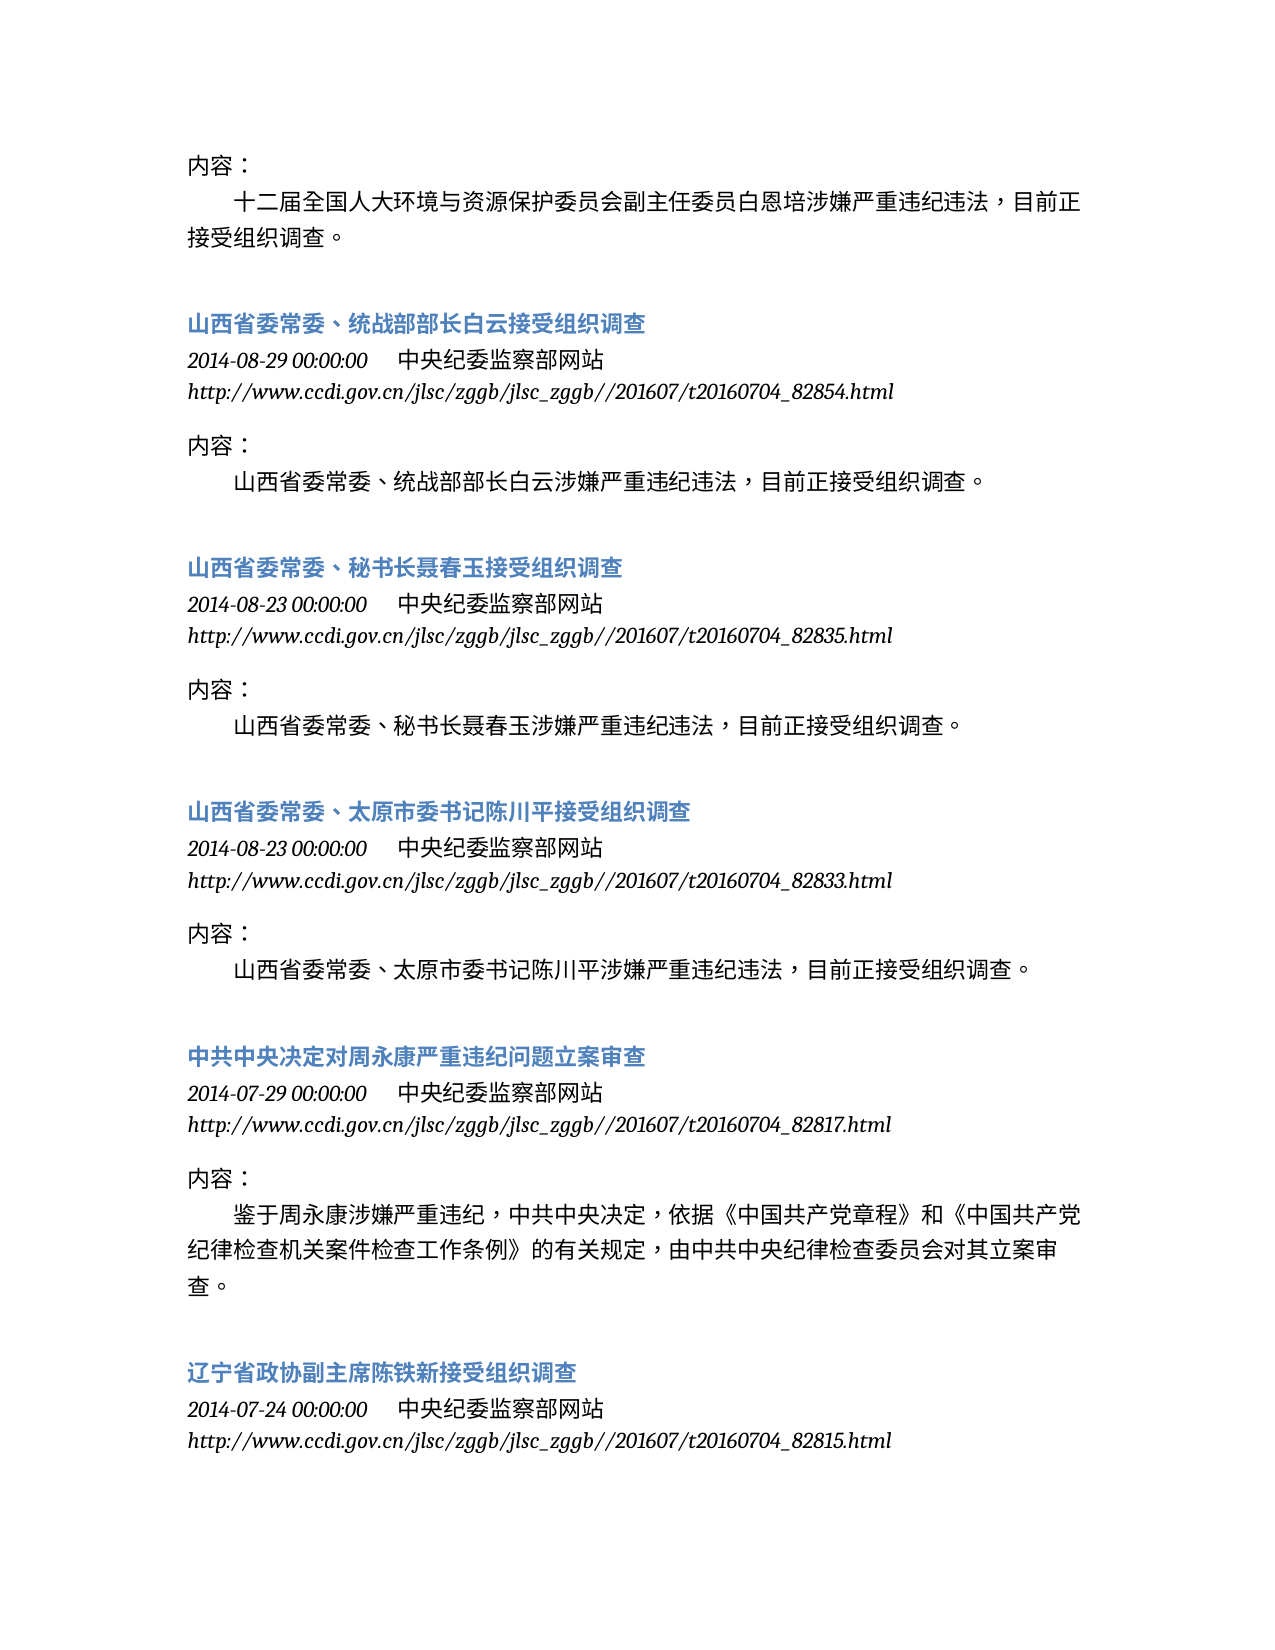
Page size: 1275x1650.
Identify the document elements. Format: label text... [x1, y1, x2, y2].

text 2014-08-29 00:00:00 中央纪委监察部网站 http://www.ccdi.gov.cn/jlsc/zggb/jlsc_zggb//201607/t20160704_82854.html [187, 344, 1087, 405]
text 内容： 山西省委常委、太原市委书记陈川平涉嫌严重违纪违法，目前正接受组织调查。 [187, 918, 1087, 1016]
text 2014-07-29 00:00:00 中央纪委监察部网站 http://www.ccdi.gov.cn/jlsc/zggb/jlsc_zggb//201607/t20160704_82817.html [187, 1076, 1087, 1138]
text 2014-07-24 00:00:00 中央纪委监察部网站 http://www.ccdi.gov.cn/jlsc/zggb/jlsc_zggb//201607/t20160704_82815.html [187, 1392, 1087, 1454]
text 内容： 鉴于周永康涉嫌严重违纪，中共中央决定，依据《中国共产党章程》和《中国共产党纪律检查机关案件检查工作条例》的有关规定，由中共中央纪律检查委员会对其立案审查。 [187, 1163, 1087, 1332]
subtitle 山西省委常委、统战部部长白云接受组织调查 [187, 308, 1087, 339]
subtitle 山西省委常委、太原市委书记陈川平接受组织调查 [187, 796, 1087, 828]
text 内容： 十二届全国人大环境与资源保护委员会副主任委员白恩培涉嫌严重违纪违法，目前正接受组织调查。 [187, 150, 1087, 283]
subtitle 中共中央决定对周永康严重违纪问题立案审查 [187, 1041, 1087, 1072]
subtitle 山西省委常委、秘书长聂春玉接受组织调查 [187, 552, 1087, 583]
subtitle 辽宁省政协副主席陈铁新接受组织调查 [187, 1357, 1087, 1388]
text 内容： 山西省委常委、统战部部长白云涉嫌严重违纪违法，目前正接受组织调查。 [187, 430, 1087, 527]
text 内容： 山西省委常委、秘书长聂春玉涉嫌严重违纪违法，目前正接受组织调查。 [187, 674, 1087, 772]
text 2014-08-23 00:00:00 中央纪委监察部网站 http://www.ccdi.gov.cn/jlsc/zggb/jlsc_zggb//201607/t20160704_82833.html [187, 832, 1087, 894]
text 2014-08-23 00:00:00 中央纪委监察部网站 http://www.ccdi.gov.cn/jlsc/zggb/jlsc_zggb//201607/t20160704_82835.html [187, 588, 1087, 649]
